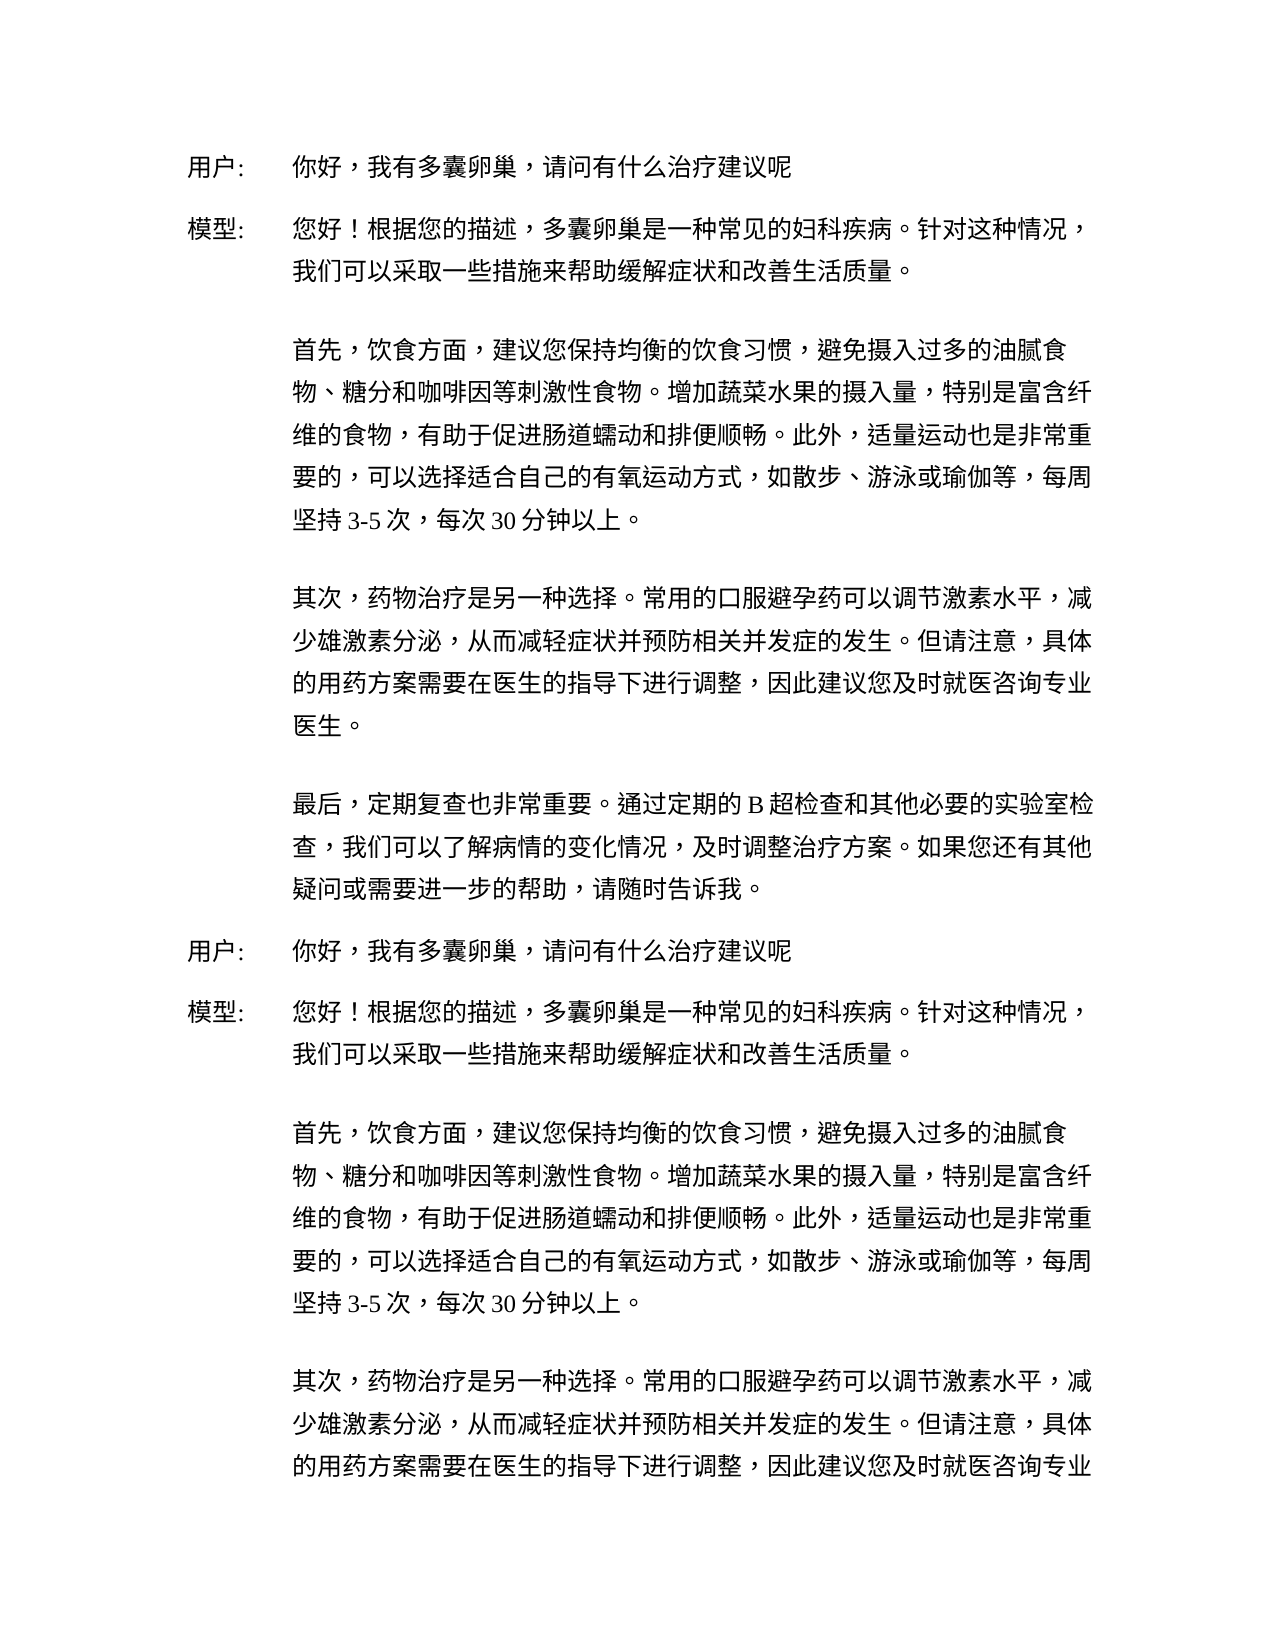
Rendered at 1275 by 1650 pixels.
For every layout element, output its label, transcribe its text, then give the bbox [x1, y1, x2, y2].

table_cell 模型: [176, 995, 281, 1483]
table_header 用户: [176, 150, 281, 211]
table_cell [281, 995, 1106, 1483]
table_cell 你好，我有多囊卵巢，请问有什么治疗建议呢 [281, 933, 1106, 995]
table_cell 用户: [176, 933, 281, 995]
table_header 你好，我有多囊卵巢，请问有什么治疗建议呢 [281, 150, 1106, 211]
table_cell 模型: [176, 211, 281, 933]
